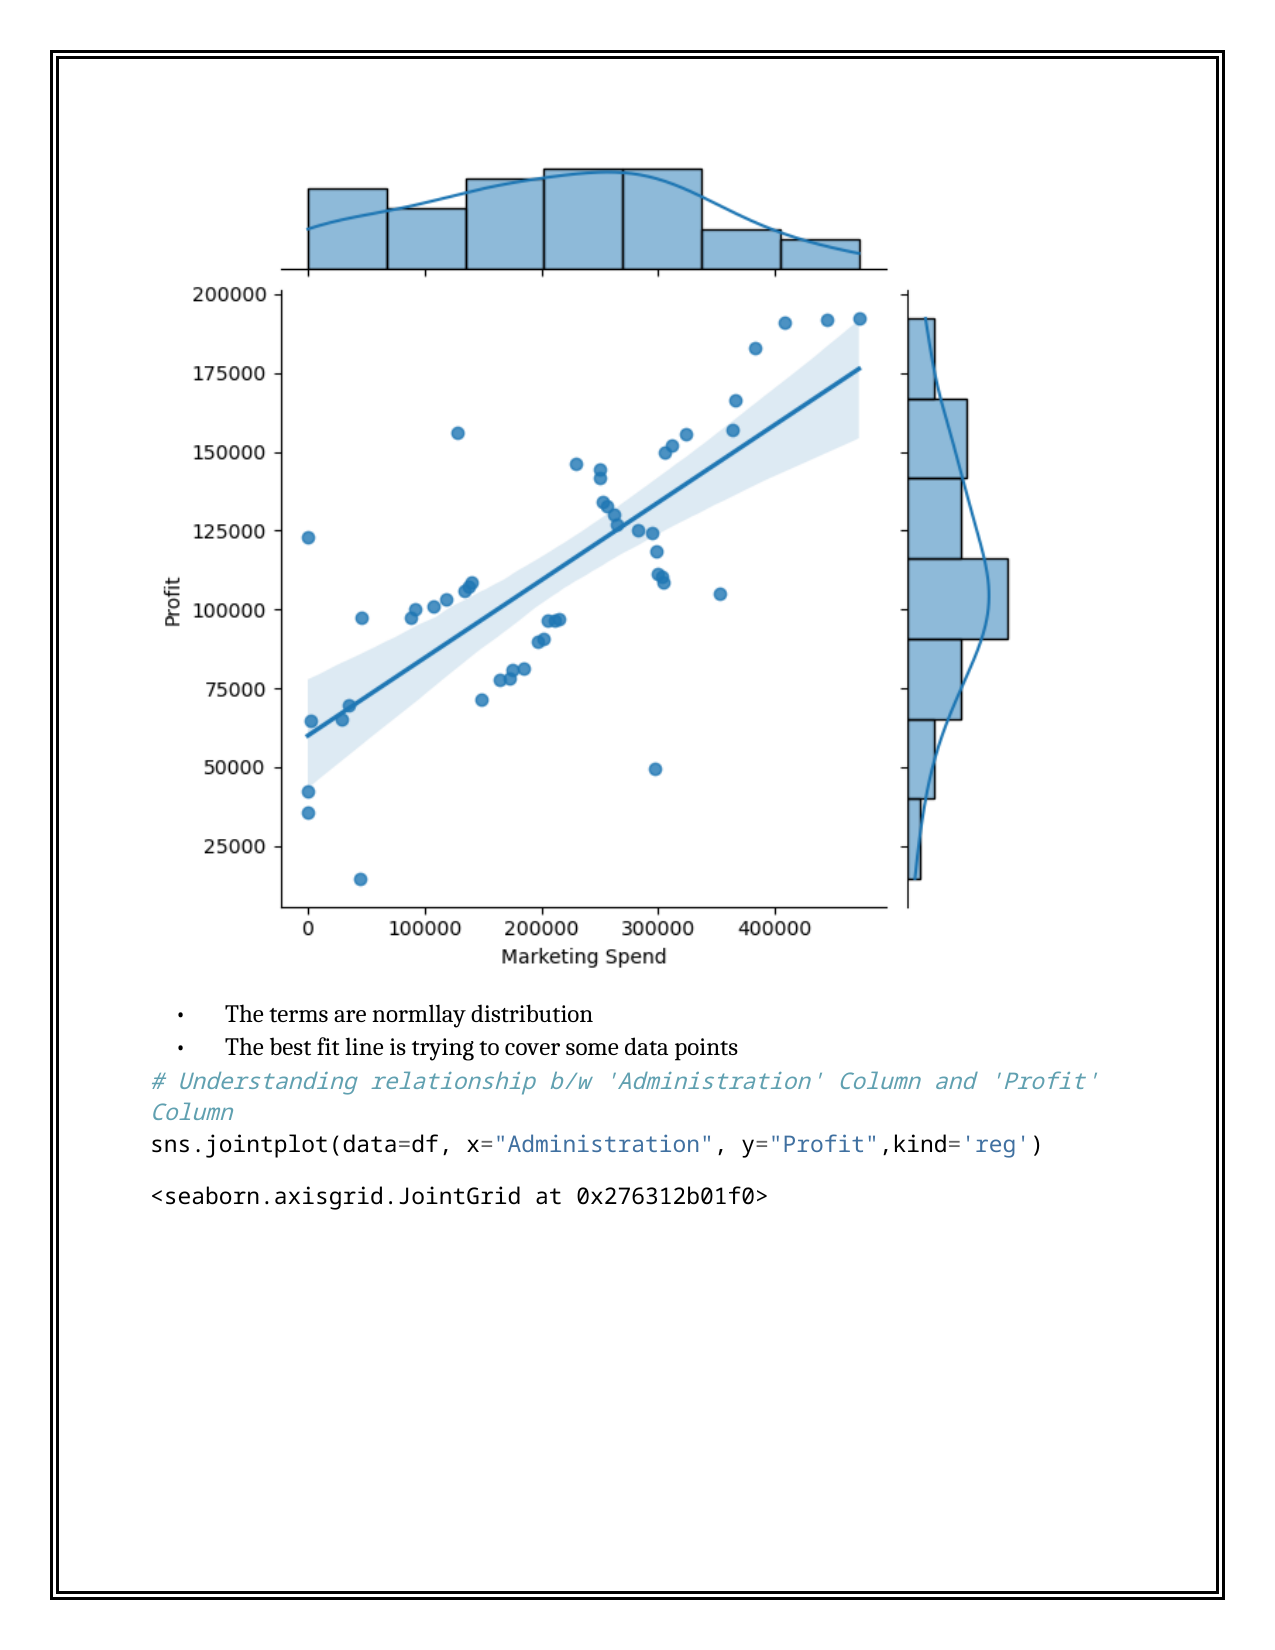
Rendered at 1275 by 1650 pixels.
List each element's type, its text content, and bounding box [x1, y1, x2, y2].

list The best fit line is trying to cover some data points [175, 1033, 1125, 1061]
list The terms are normllay distribution [175, 1000, 1125, 1029]
text # Understanding relationship b/w 'Administration' Column and 'Profit' Column sns.jointplot(data=df, x="Administration", y="Profit",kind='reg') [150, 1065, 1125, 1159]
picture [150, 150, 1025, 982]
text <seaborn.axisgrid.JointGrid at 0x276312b01f0> [150, 1180, 1125, 1211]
